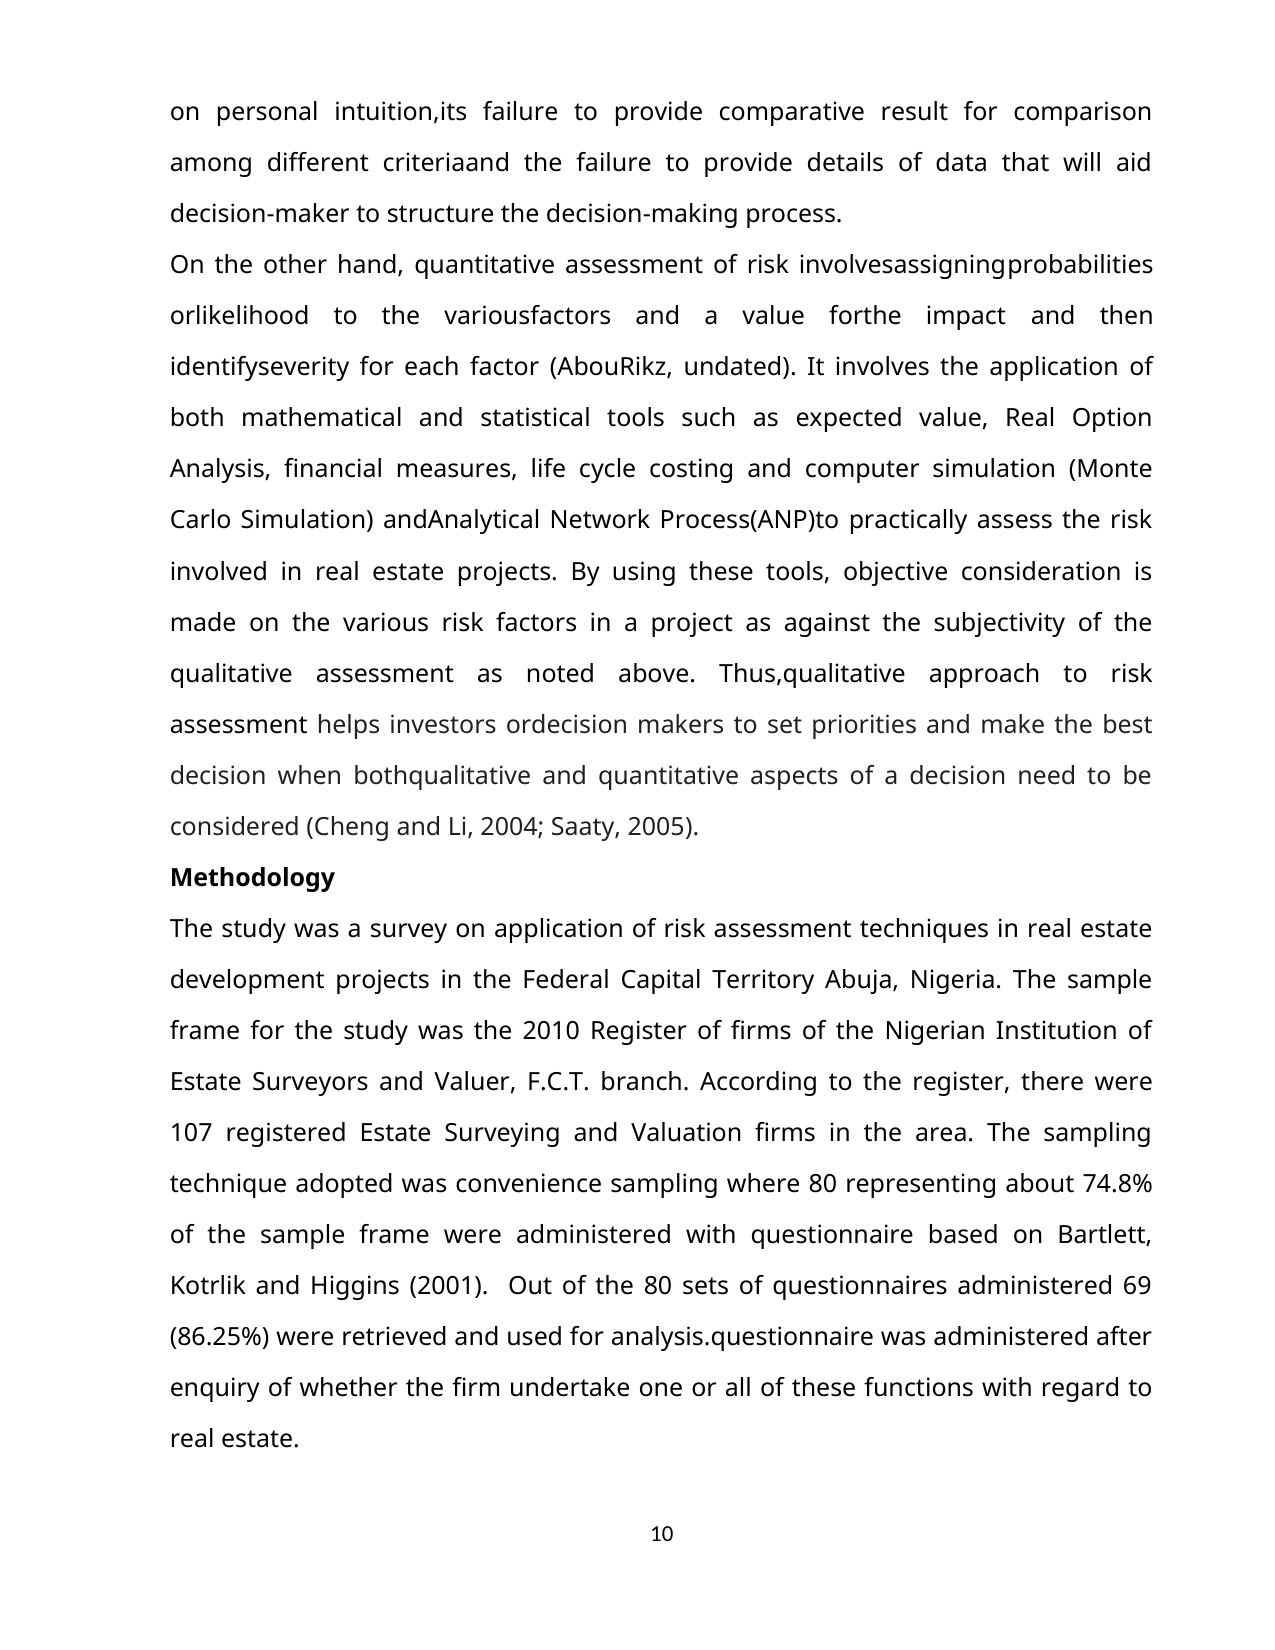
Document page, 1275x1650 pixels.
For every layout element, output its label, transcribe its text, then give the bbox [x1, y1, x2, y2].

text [169, 94, 1153, 230]
text Methodology [169, 859, 1153, 893]
text On the other hand, quantitative assessment of risk involvesassigningprobabilities orlikelihood to the variousfactors and a value forthe impact and then identifyseverity for each factor (AbouRikz, undated). It involves the application of both mathematical and statistical tools such as expected value, Real Option Analysis, financial measures, life cycle costing and computer simulation (Monte Carlo Simulation) andAnalytical Network Process(ANP)to practically assess the risk involved in real estate projects. By using these tools, objective consideration is made on the various risk factors in a project as against the subjectivity of the qualitative assessment as noted above. Thus,qualitative approach to risk assessment helps investors ordecision makers to set priorities and make the best decision when bothqualitative and quantitative aspects of a decision need to be considered (Cheng and Li, 2004; Saaty, 2005). [169, 247, 1153, 842]
text The study was a survey on application of risk assessment techniques in real estate development projects in the Federal Capital Territory Abuja, Nigeria. The sample frame for the study was the 2010 Register of firms of the Nigerian Institution of Estate Surveyors and Valuer, F.C.T. branch. According to the register, there were 107 registered Estate Surveying and Valuation firms in the area. The sampling technique adopted was convenience sampling where 80 representing about 74.8% of the sample frame were administered with questionnaire based on Bartlett, Kotrlik and Higgins (2001). Out of the 80 sets of questionnaires administered 69 (86.25%) were retrieved and used for analysis.questionnaire was administered after enquiry of whether the firm undertake one or all of these functions with regard to real estate. [169, 910, 1153, 1455]
